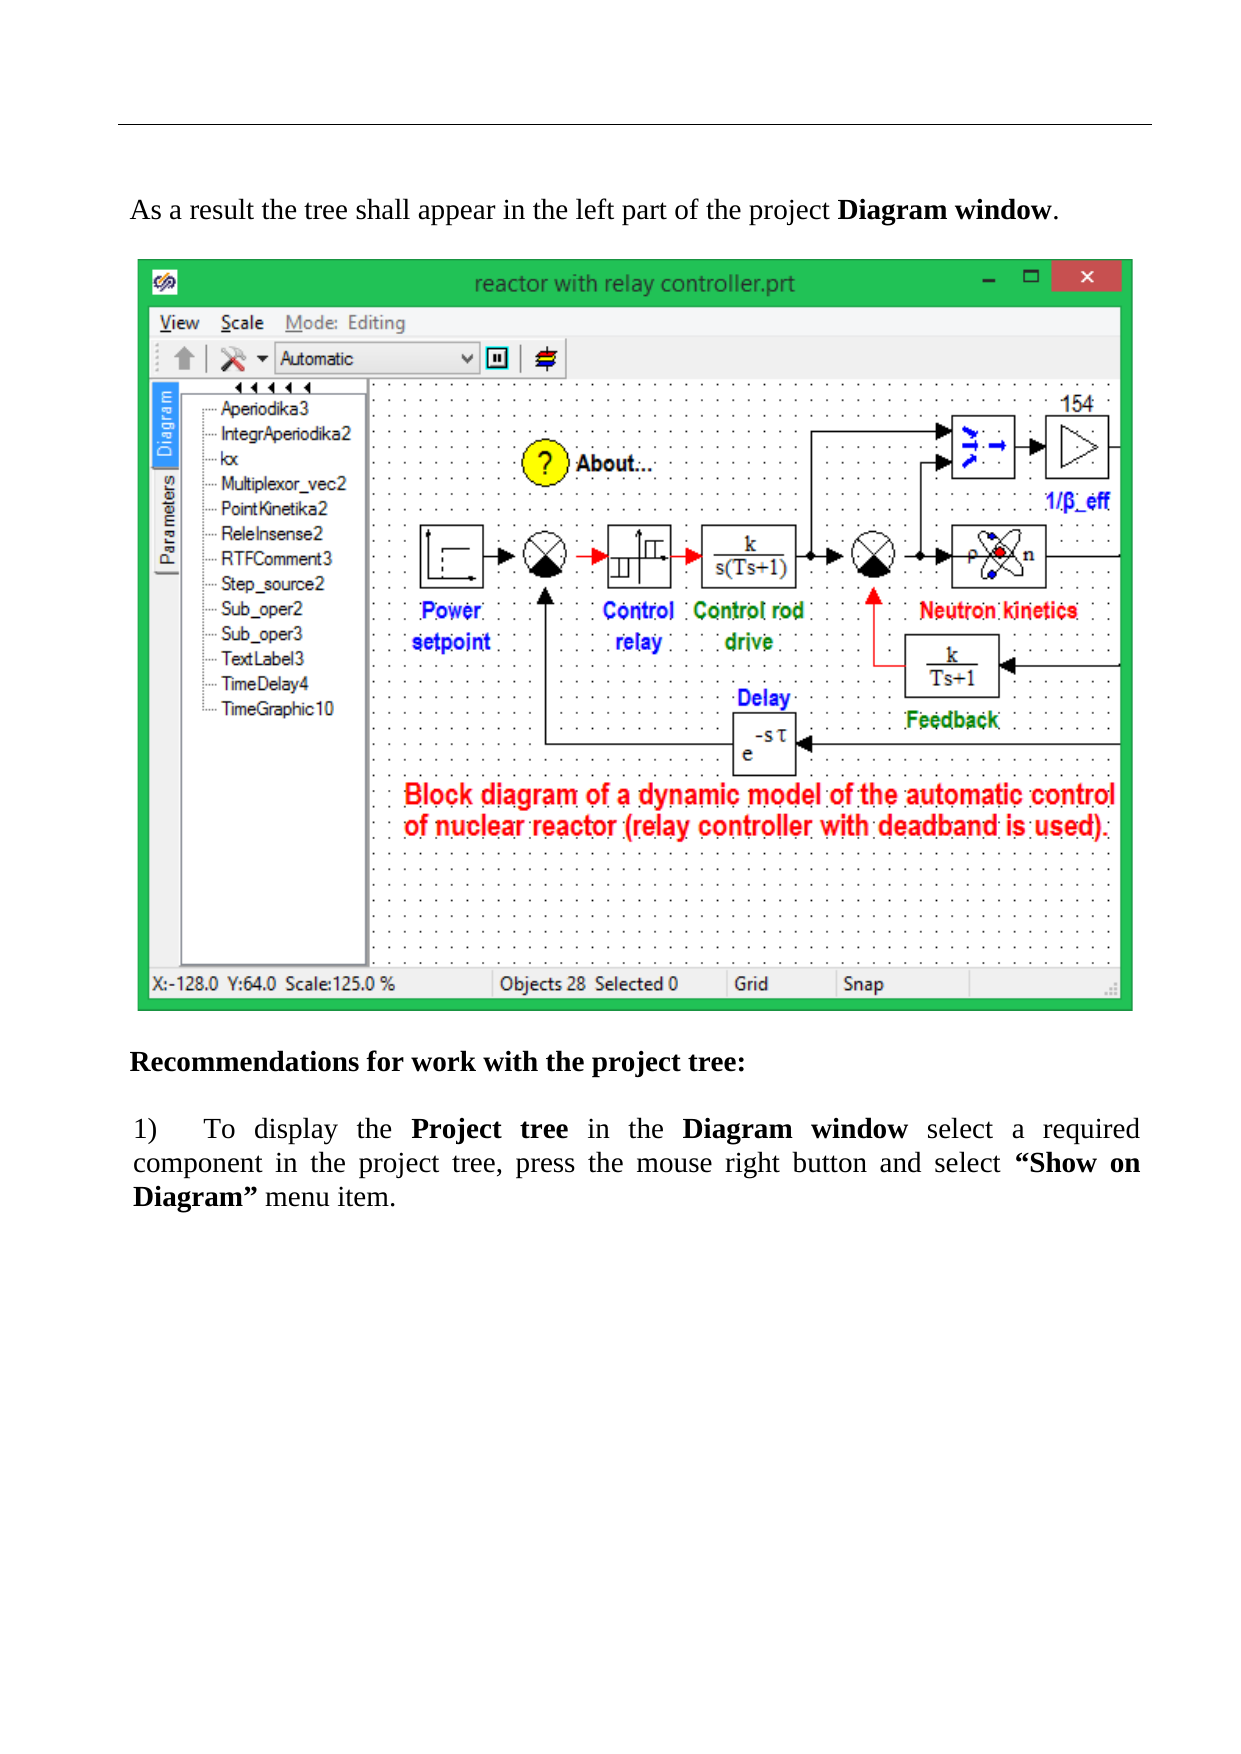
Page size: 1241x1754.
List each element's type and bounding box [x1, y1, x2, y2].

picture [137, 259, 1133, 1011]
table_cell [118, 125, 1152, 1246]
